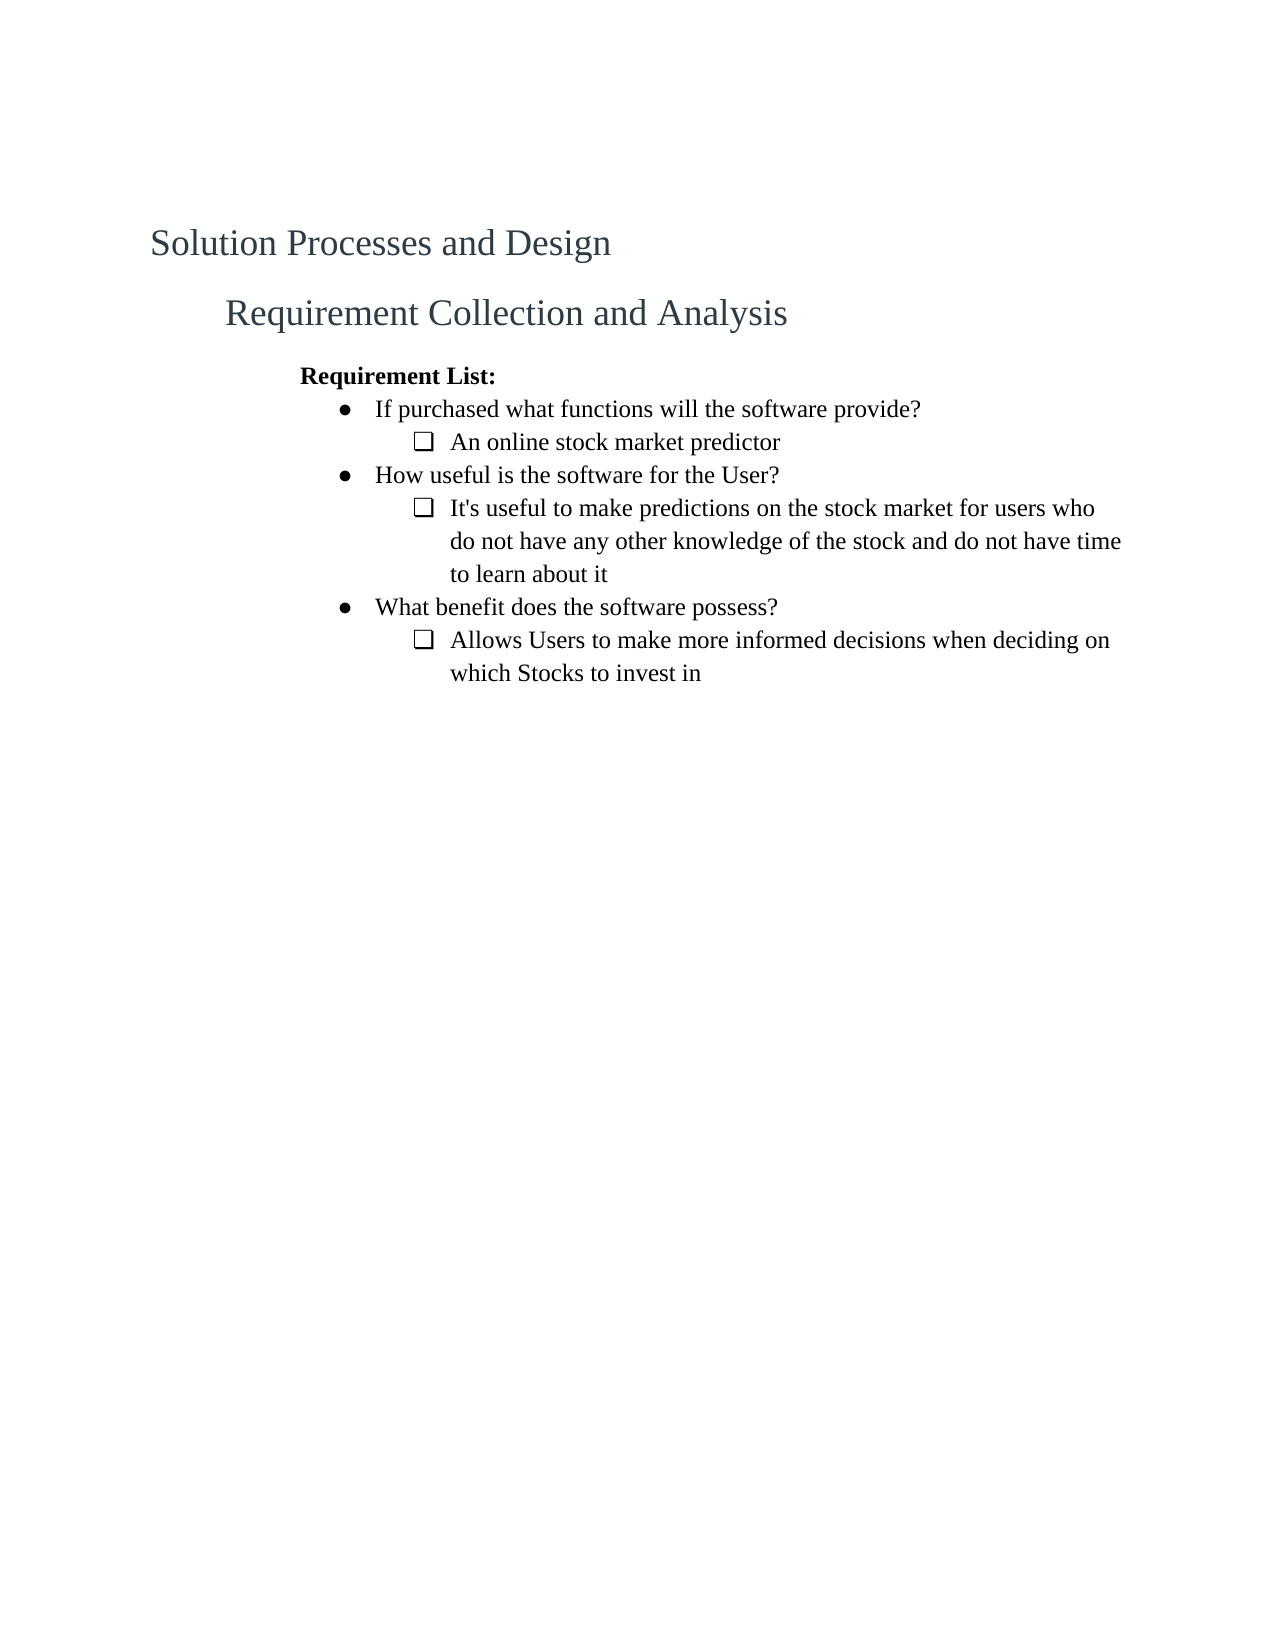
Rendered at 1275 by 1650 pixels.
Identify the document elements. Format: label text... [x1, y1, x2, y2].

text Requirement Collection and Analysis [150, 291, 1125, 334]
list It's useful to make predictions on the stock market for users who do not have any other knowledge of the stock and do not have time to learn about it [412, 493, 1125, 588]
list Allows Users to make more informed decisions when deciding on which Stocks to invest in [412, 625, 1125, 687]
text Solution Processes and Design [150, 220, 1125, 263]
text Requirement List: [225, 361, 1125, 390]
list If purchased what functions will the software provide? [337, 394, 1125, 423]
list How useful is the software for the User? [337, 460, 1125, 489]
list An online stock market predictor [412, 427, 1125, 456]
list What benefit does the software possess? [337, 592, 1125, 621]
